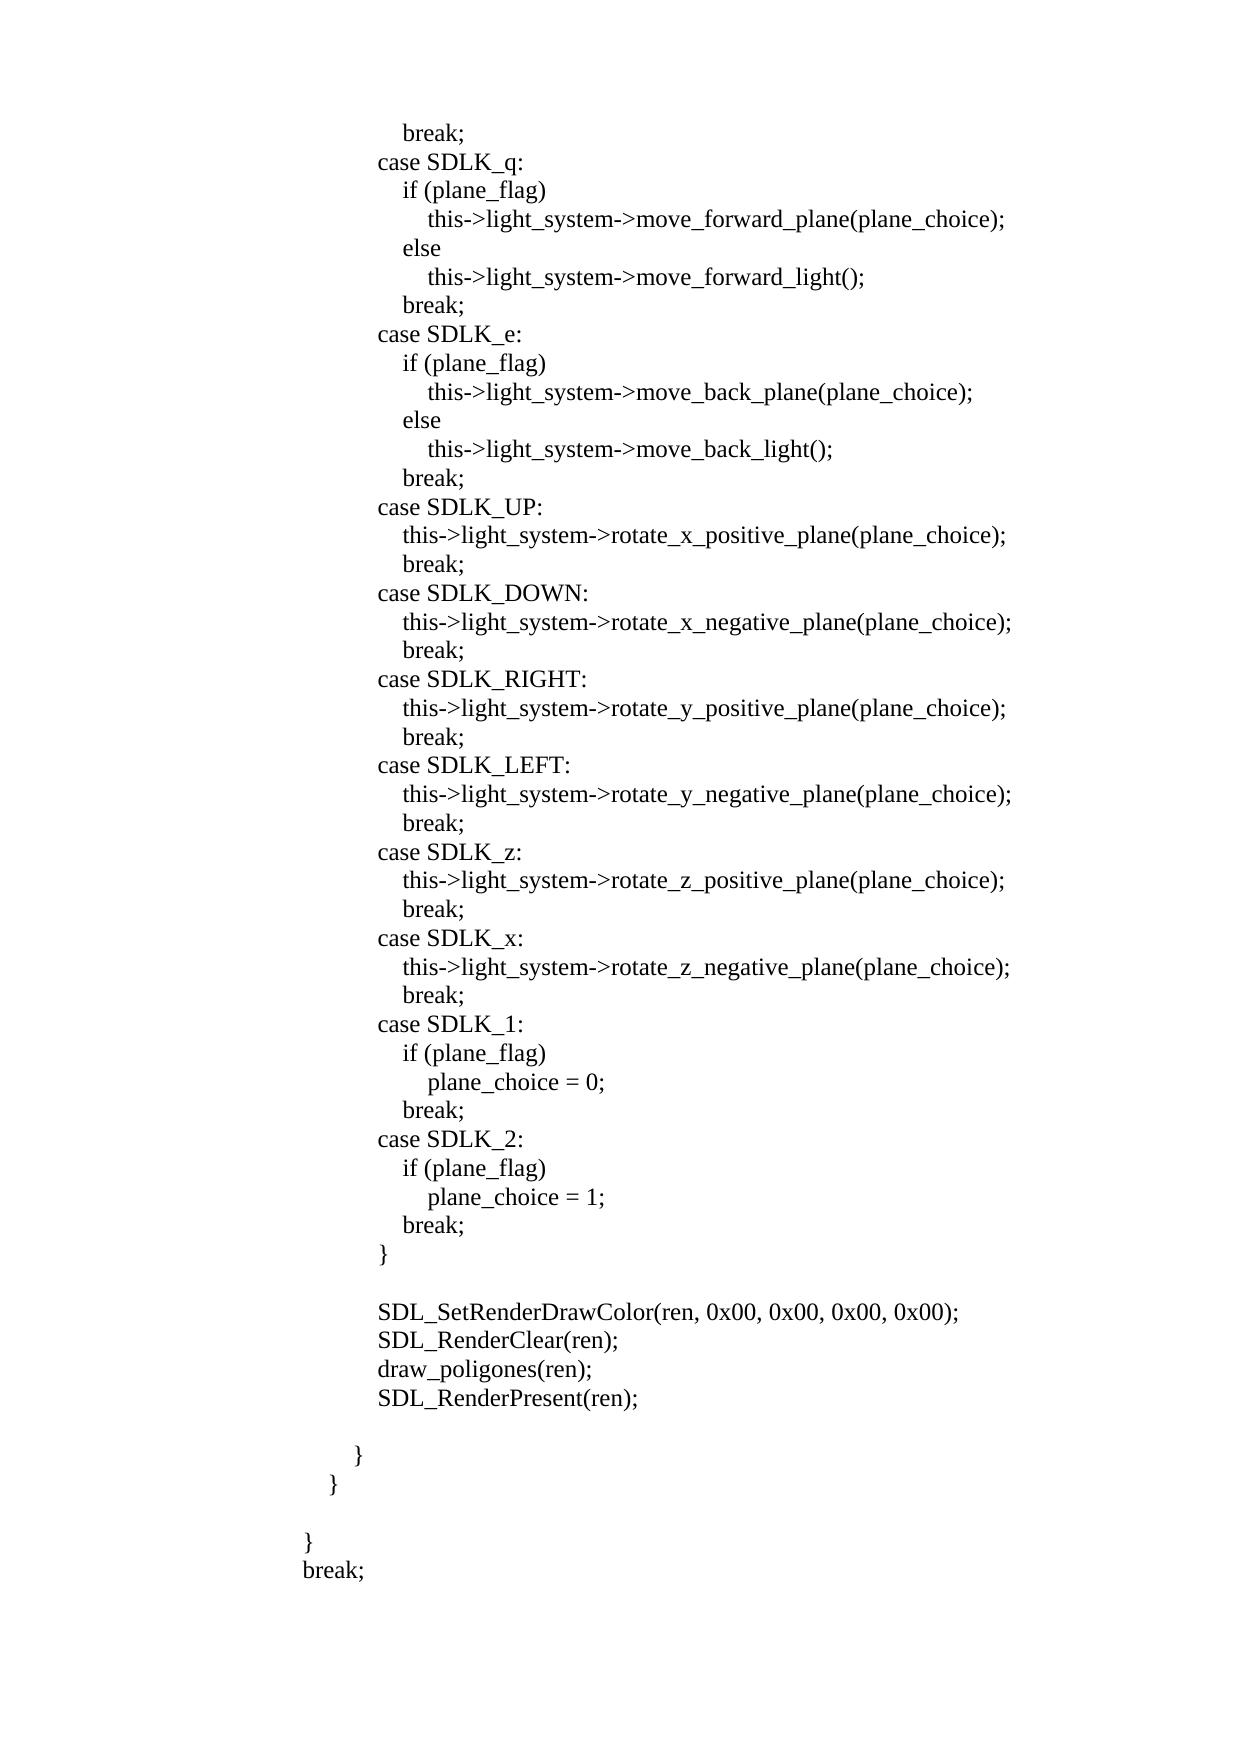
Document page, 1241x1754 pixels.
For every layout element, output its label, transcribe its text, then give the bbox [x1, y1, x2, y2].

text } [177, 1527, 1152, 1556]
text SDL_RenderPresent(ren); [177, 1383, 1152, 1412]
text break; [177, 1211, 1152, 1239]
text break; [177, 291, 1152, 319]
text this->light_system->rotate_z_positive_plane(plane_choice); [177, 866, 1152, 894]
text break; [177, 463, 1152, 492]
text if (plane_flag) [177, 348, 1152, 377]
text } [177, 1441, 1152, 1469]
text plane_choice = 0; [177, 1067, 1152, 1096]
text break; [177, 722, 1152, 751]
text this->light_system->move_back_light(); [177, 434, 1152, 463]
text break; [177, 808, 1152, 837]
text break; [177, 894, 1152, 923]
text if (plane_flag) [177, 1038, 1152, 1067]
text this->light_system->rotate_x_positive_plane(plane_choice); [177, 521, 1152, 549]
text case SDLK_z: [177, 837, 1152, 866]
text if (plane_flag) [177, 1153, 1152, 1182]
text this->light_system->rotate_z_negative_plane(plane_choice); [177, 952, 1152, 981]
text this->light_system->rotate_y_positive_plane(plane_choice); [177, 693, 1152, 722]
text if (plane_flag) [177, 176, 1152, 204]
text this->light_system->move_forward_light(); [177, 262, 1152, 291]
text this->light_system->rotate_x_negative_plane(plane_choice); [177, 607, 1152, 636]
text this->light_system->move_forward_plane(plane_choice); [177, 204, 1152, 233]
text draw_poligones(ren); [177, 1354, 1152, 1383]
text else [177, 406, 1152, 434]
text case SDLK_2: [177, 1124, 1152, 1153]
text break; [177, 981, 1152, 1009]
text case SDLK_DOWN: [177, 578, 1152, 607]
text break; [177, 549, 1152, 578]
text } [177, 1239, 1152, 1268]
text break; [177, 118, 1152, 147]
text break; [177, 1556, 1152, 1584]
text plane_choice = 1; [177, 1182, 1152, 1211]
text } [177, 1469, 1152, 1498]
text SDL_SetRenderDrawColor(ren, 0x00, 0x00, 0x00, 0x00); [177, 1297, 1152, 1326]
text case SDLK_UP: [177, 492, 1152, 521]
text case SDLK_RIGHT: [177, 664, 1152, 693]
text case SDLK_1: [177, 1009, 1152, 1038]
text break; [177, 1096, 1152, 1124]
text else [177, 233, 1152, 262]
text this->light_system->move_back_plane(plane_choice); [177, 377, 1152, 406]
text SDL_RenderClear(ren); [177, 1326, 1152, 1354]
text case SDLK_e: [177, 319, 1152, 348]
text case SDLK_LEFT: [177, 751, 1152, 779]
text break; [177, 636, 1152, 664]
text case SDLK_x: [177, 923, 1152, 952]
text case SDLK_q: [177, 147, 1152, 176]
text this->light_system->rotate_y_negative_plane(plane_choice); [177, 779, 1152, 808]
